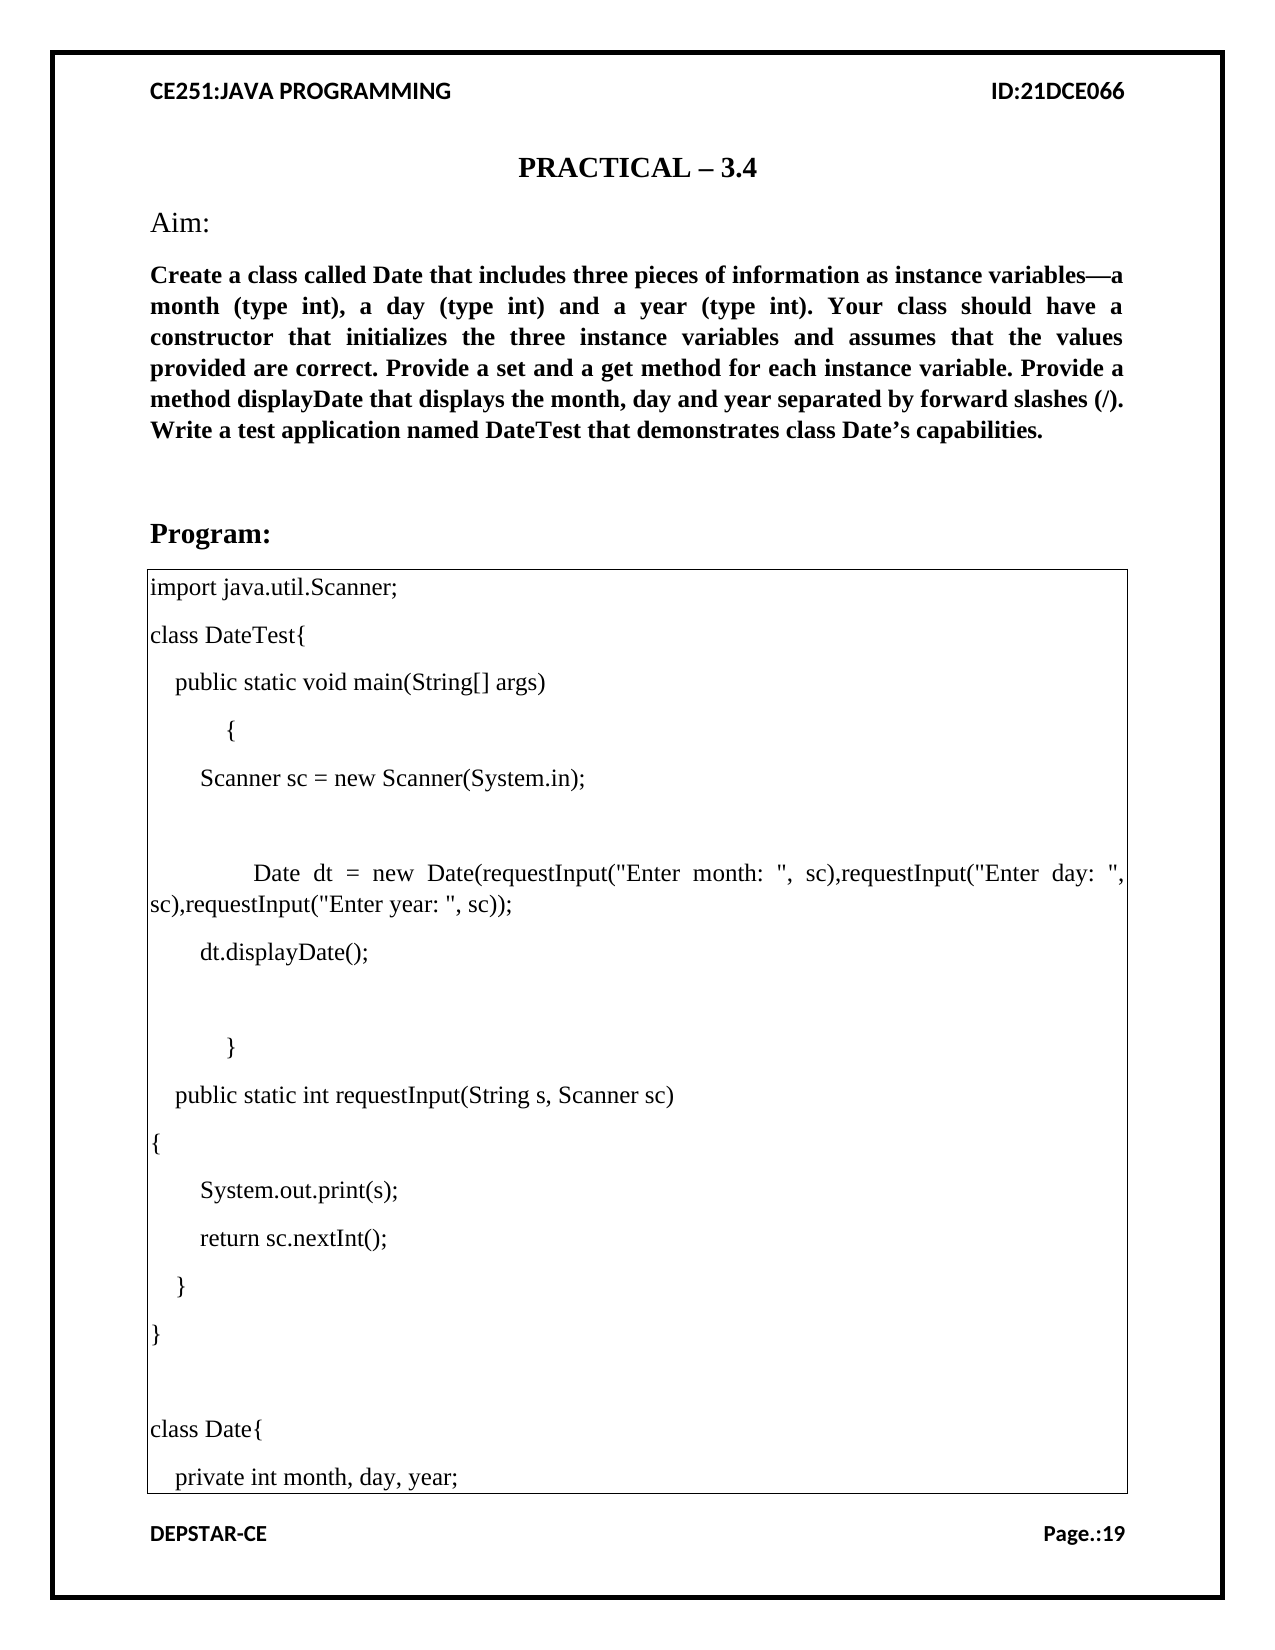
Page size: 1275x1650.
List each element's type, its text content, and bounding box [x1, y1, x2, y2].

text PRACTICAL – 3.4 [150, 150, 1125, 183]
text Scanner sc = new Scanner(System.in); [148, 760, 1127, 792]
text public static void main(String[] args) [148, 664, 1127, 696]
text } [148, 1268, 1127, 1300]
text { [148, 712, 1127, 744]
text } [148, 1029, 1127, 1061]
text } [148, 1316, 1127, 1347]
text import java.util.Scanner; [148, 570, 1127, 601]
text System.out.print(s); [148, 1172, 1127, 1204]
text private int month, day, year; [148, 1459, 1127, 1493]
text public static int requestInput(String s, Scanner sc) [148, 1077, 1127, 1109]
text Create a class called Date that includes three pieces of information as instance variables—a month (type int), a day (type int) and a year (type int). Your class should have a constructor that initializes the three instance variables and assumes that the values provided are correct. Provide a set and a get method for each instance variable. Provide a method displayDate that displays the month, day and year separated by forward slashes (/). Write a test application named DateTest that demonstrates class Date’s capabilities. [150, 260, 1125, 444]
text Aim: [150, 205, 1125, 239]
text Program: [150, 516, 1125, 550]
text class Date{ [148, 1411, 1127, 1443]
text { [148, 1125, 1127, 1157]
text dt.displayDate(); [148, 934, 1127, 966]
text Date dt = new Date(requestInput("Enter month: ", sc),requestInput("Enter day: ", sc),requestInput("Enter year: ", sc)); [148, 855, 1127, 918]
text return sc.nextInt(); [148, 1220, 1127, 1252]
text class DateTest{ [148, 617, 1127, 648]
